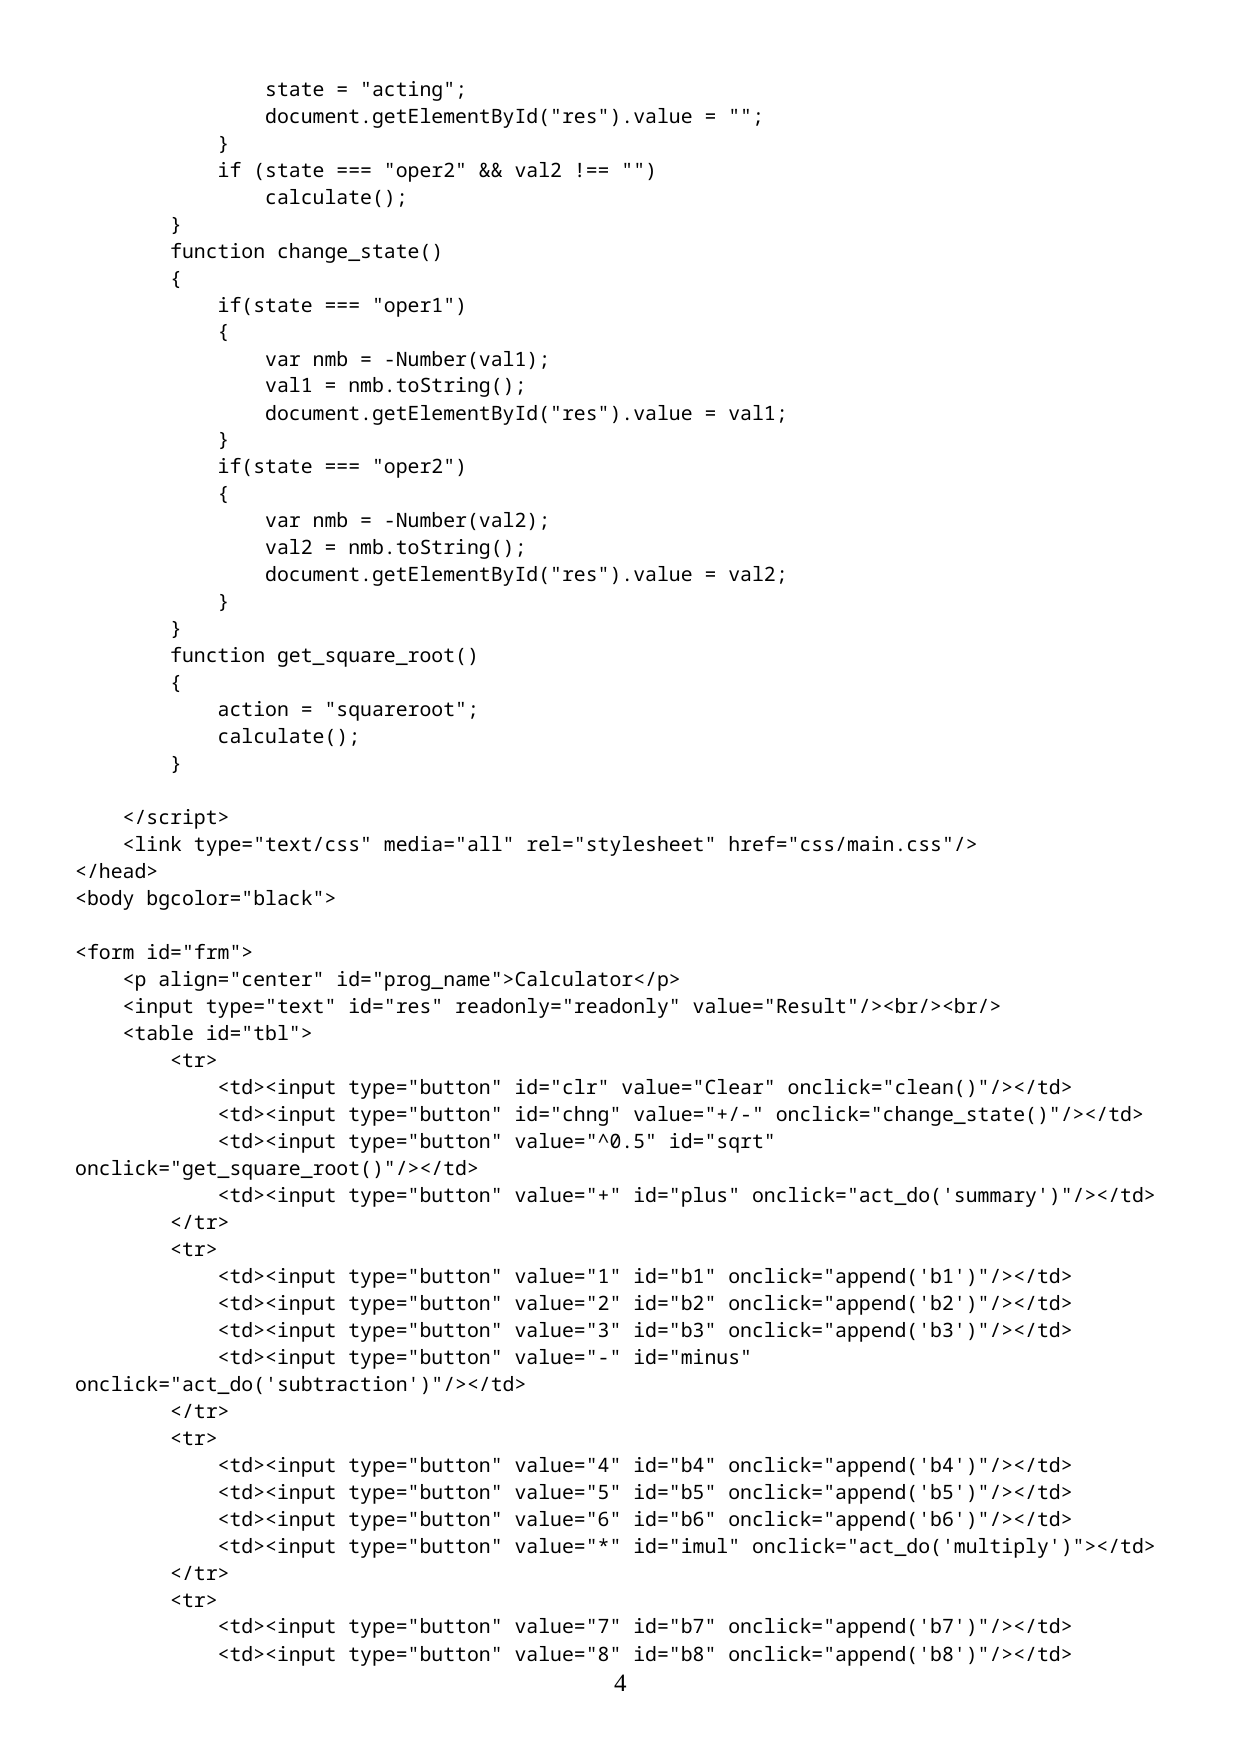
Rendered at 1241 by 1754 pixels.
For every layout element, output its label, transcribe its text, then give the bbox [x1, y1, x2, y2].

text <td><input type="button" value="5" id="b5" onclick="append('b5')"/></td> [75, 1478, 1165, 1505]
text <tr> [75, 1046, 1165, 1073]
text if(state === "oper1") [75, 291, 1165, 318]
text <body bgcolor="black"> [75, 884, 1165, 911]
text <td><input type="button" id="chng" value="+/-" onclick="change_state()"/></td> [75, 1100, 1165, 1127]
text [75, 399, 1165, 426]
text val2 = nmb.toString(); [75, 534, 1165, 561]
text <td><input type="button" value="6" id="b6" onclick="append('b6')"/></td> [75, 1505, 1165, 1532]
text { [75, 264, 1165, 291]
text var nmb = -Number(val1); [75, 345, 1165, 372]
text } [75, 614, 1165, 642]
text calculate(); [75, 183, 1165, 210]
text </script> [75, 803, 1165, 830]
text action = "squareroot"; [75, 696, 1165, 722]
text <td><input type="button" value="2" id="b2" onclick="append('b2')"/></td> [75, 1289, 1165, 1316]
text } [75, 426, 1165, 453]
text </tr> [75, 1208, 1165, 1235]
text <td><input type="button" value="8" id="b8" onclick="append('b8')"/></td> [75, 1640, 1165, 1667]
text } [75, 129, 1165, 156]
text <td><input type="button" value="*" id="imul" onclick="act_do('multiply')"></td> [75, 1532, 1165, 1559]
text { [75, 480, 1165, 507]
text <form id="frm"> [75, 938, 1165, 965]
text { [75, 668, 1165, 696]
text <table id="tbl"> [75, 1019, 1165, 1046]
text <link type="text/css" media="all" rel="stylesheet" href="css/main.css"/> [75, 830, 1165, 857]
text <td><input type="button" value="3" id="b3" onclick="append('b3')"/></td> [75, 1316, 1165, 1343]
text </head> [75, 857, 1165, 884]
text val1 = nmb.toString(); [75, 372, 1165, 399]
text <tr> [75, 1235, 1165, 1262]
text } [75, 210, 1165, 237]
text function get_square_root() [75, 642, 1165, 668]
text <input type="text" id="res" readonly="readonly" value="Result"/><br/><br/> [75, 992, 1165, 1019]
text </tr> [75, 1397, 1165, 1424]
text } [75, 749, 1165, 776]
text document.getElementById("res").value = ""; [75, 102, 1165, 129]
text function change_state() [75, 237, 1165, 264]
text <td><input type="button" value="1" id="b1" onclick="append('b1')"/></td> [75, 1262, 1165, 1289]
text <p align="center" id="prog_name">Calculator</p> [75, 965, 1165, 992]
text <td><input type="button" id="clr" value="Clear" onclick="clean()"/></td> [75, 1073, 1165, 1100]
text <td><input type="button" value="7" id="b7" onclick="append('b7')"/></td> [75, 1613, 1165, 1640]
text <td><input type="button" value="-" id="minus" onclick="act_do('subtraction')"/></td> [75, 1343, 1165, 1397]
text <td><input type="button" value="^0.5" id="sqrt" onclick="get_square_root()"/></td> [75, 1127, 1165, 1181]
text { [75, 318, 1165, 345]
text calculate(); [75, 722, 1165, 749]
text var nmb = -Number(val2); [75, 507, 1165, 534]
text <tr> [75, 1586, 1165, 1613]
text <tr> [75, 1424, 1165, 1451]
text } [75, 588, 1165, 614]
text state = "acting"; [75, 75, 1165, 102]
text if (state === "oper2" && val2 !== "") [75, 156, 1165, 183]
text <td><input type="button" value="4" id="b4" onclick="append('b4')"/></td> [75, 1451, 1165, 1478]
text <td><input type="button" value="+" id="plus" onclick="act_do('summary')"/></td> [75, 1181, 1165, 1208]
text if(state === "oper2") [75, 453, 1165, 480]
text document.getElementById("res").value = val2; [75, 561, 1165, 588]
text </tr> [75, 1559, 1165, 1586]
